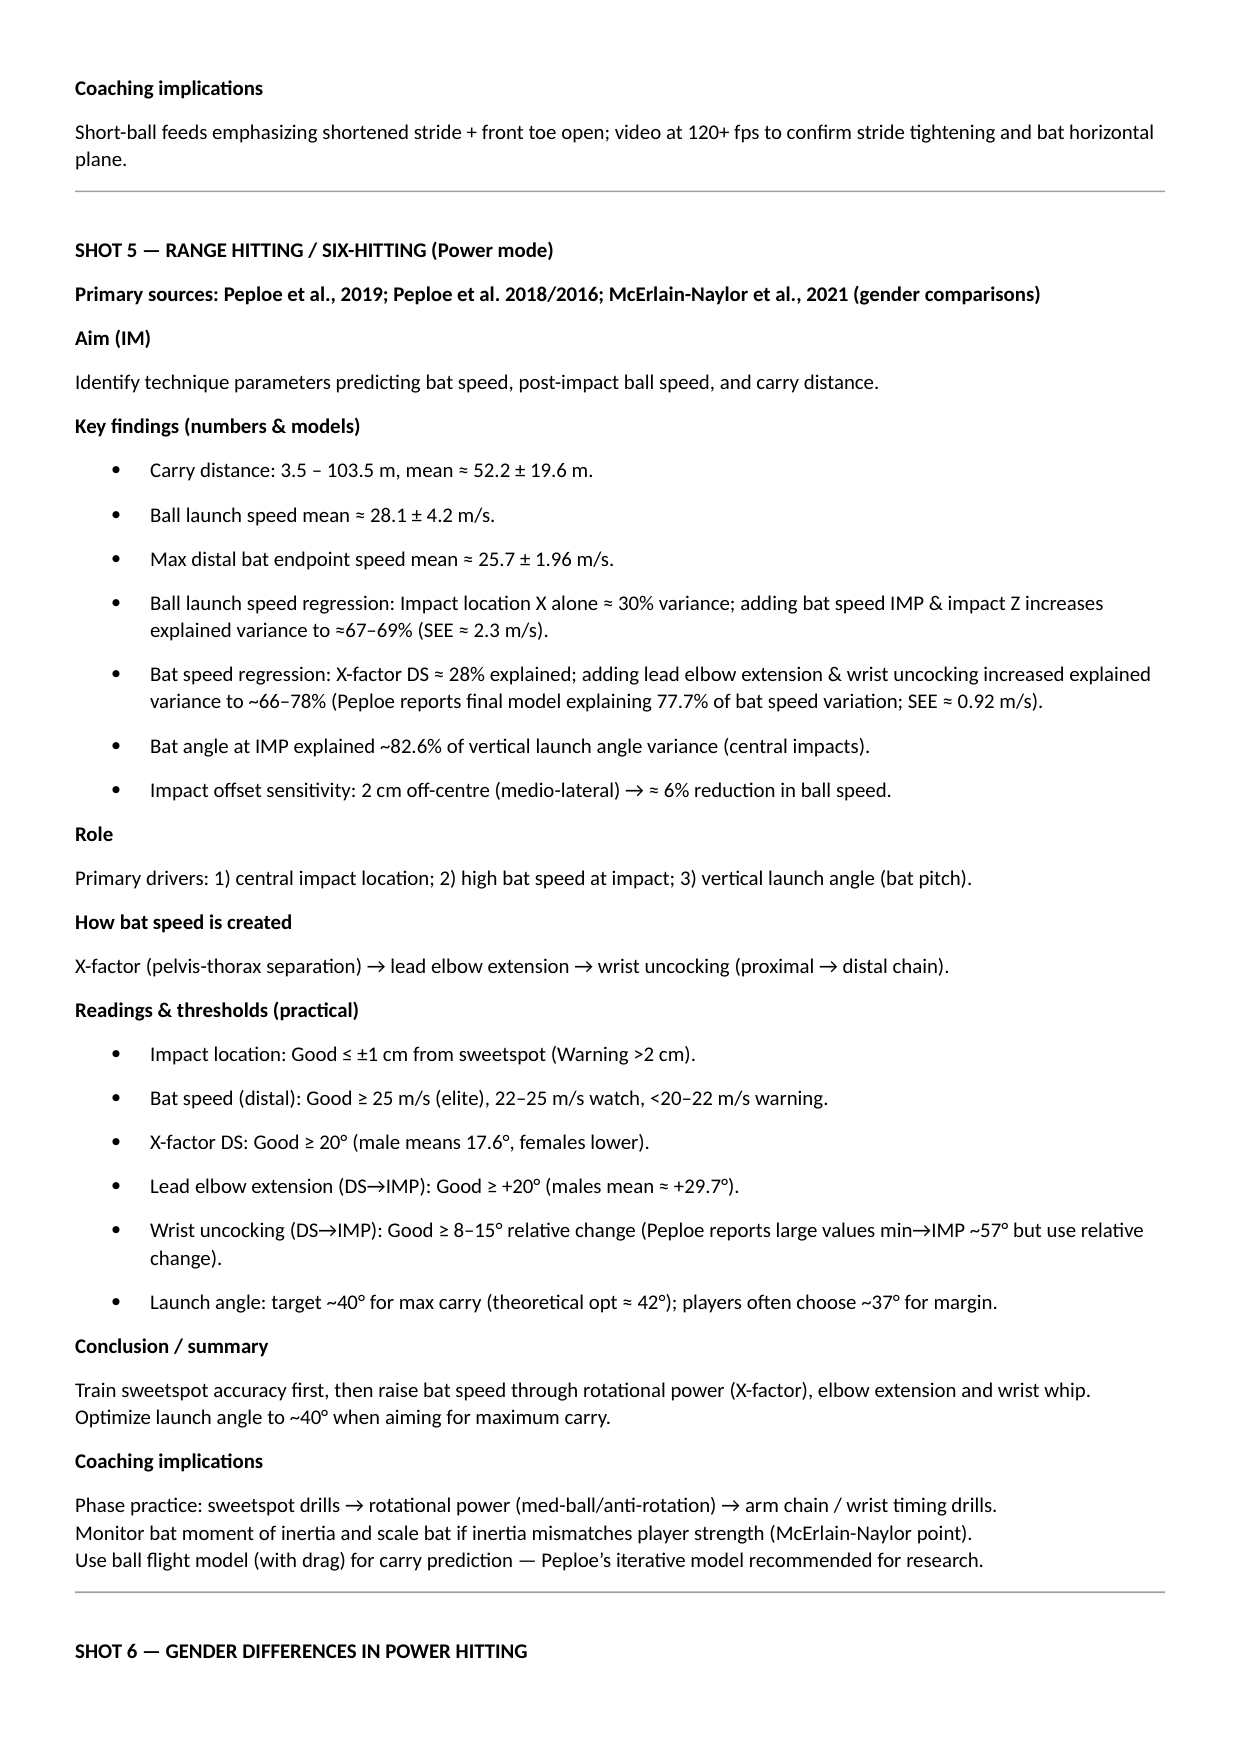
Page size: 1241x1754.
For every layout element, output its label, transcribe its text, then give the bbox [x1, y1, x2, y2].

text Train sweetspot accuracy first, then raise bat speed through rotational power (X-factor), elbow extension and wrist whip. Optimize launch angle to ~40° when aiming for maximum carry. [75, 1377, 1165, 1430]
text SHOT 6 — GENDER DIFFERENCES IN POWER HITTING [75, 1638, 1165, 1664]
text Conclusion / summary [75, 1333, 1165, 1358]
list X-factor DS: Good ≥ 20° (male means 17.6°, females lower). [112, 1129, 1165, 1155]
list Ball launch speed mean ≈ 28.1 ± 4.2 m/s. [112, 502, 1165, 527]
text Phase practice: sweetspot drills → rotational power (med-ball/anti-rotation) → arm chain / wrist timing drills. Monitor bat moment of inertia and scale bat if inertia mismatches player strength (McErlain-Naylor point). Use ball flight model (with drag) for carry prediction — Peploe’s iterative model recommended for research. [75, 1493, 1165, 1573]
list Ball launch speed regression: Impact location X alone ≈ 30% variance; adding bat speed IMP & impact Z increases explained variance to ≈67–69% (SEE ≈ 2.3 m/s). [112, 590, 1165, 643]
text How bat speed is created [75, 909, 1165, 934]
text Primary drivers: 1) central impact location; 2) high bat speed at impact; 3) vertical launch angle (bat pitch). [75, 865, 1165, 890]
list Bat angle at IMP explained ~82.6% of vertical launch angle variance (central impacts). [112, 733, 1165, 758]
text Key findings (numbers & models) [75, 414, 1165, 439]
text X-factor (pelvis-thorax separation) → lead elbow extension → wrist uncocking (proximal → distal chain). [75, 953, 1165, 978]
list Carry distance: 3.5 – 103.5 m, mean ≈ 52.2 ± 19.6 m. [112, 458, 1165, 483]
text Short-ball feeds emphasizing shortened stride + front toe open; video at 120+ fps to confirm stride tightening and bat horizontal plane. [75, 119, 1165, 172]
text SHOT 5 — RANGE HITTING / SIX-HITTING (Power mode) [75, 237, 1165, 263]
text Primary sources: Peploe et al., 2019; Peploe et al. 2018/2016; McErlain-Naylor et al., 2021 (gender comparisons) [75, 281, 1165, 307]
text Identify technique parameters predicting bat speed, post-impact ball speed, and carry distance. [75, 369, 1165, 395]
text Coaching implications [75, 75, 1165, 100]
text Coaching implications [75, 1448, 1165, 1474]
list Bat speed regression: X-factor DS ≈ 28% explained; adding lead elbow extension & wrist uncocking increased explained variance to ~66–78% (Peploe reports final model explaining 77.7% of bat speed variation; SEE ≈ 0.92 m/s). [112, 661, 1165, 714]
text Aim (IM) [75, 326, 1165, 351]
text Readings & thresholds (practical) [75, 997, 1165, 1023]
list Max distal bat endpoint speed mean ≈ 25.7 ± 1.96 m/s. [112, 546, 1165, 571]
text Role [75, 821, 1165, 846]
list Wrist uncocking (DS→IMP): Good ≥ 8–15° relative change (Peploe reports large values min→IMP ~57° but use relative change). [112, 1217, 1165, 1270]
list Bat speed (distal): Good ≥ 25 m/s (elite), 22–25 m/s watch, <20–22 m/s warning. [112, 1085, 1165, 1111]
list Impact offset sensitivity: 2 cm off-centre (medio-lateral) → ≈ 6% reduction in ball speed. [112, 777, 1165, 802]
list Impact location: Good ≤ ±1 cm from sweetspot (Warning >2 cm). [112, 1041, 1165, 1067]
list Lead elbow extension (DS→IMP): Good ≥ +20° (males mean ≈ +29.7°). [112, 1173, 1165, 1199]
list Launch angle: target ~40° for max carry (theoretical opt ≈ 42°); players often choose ~37° for margin. [112, 1289, 1165, 1314]
